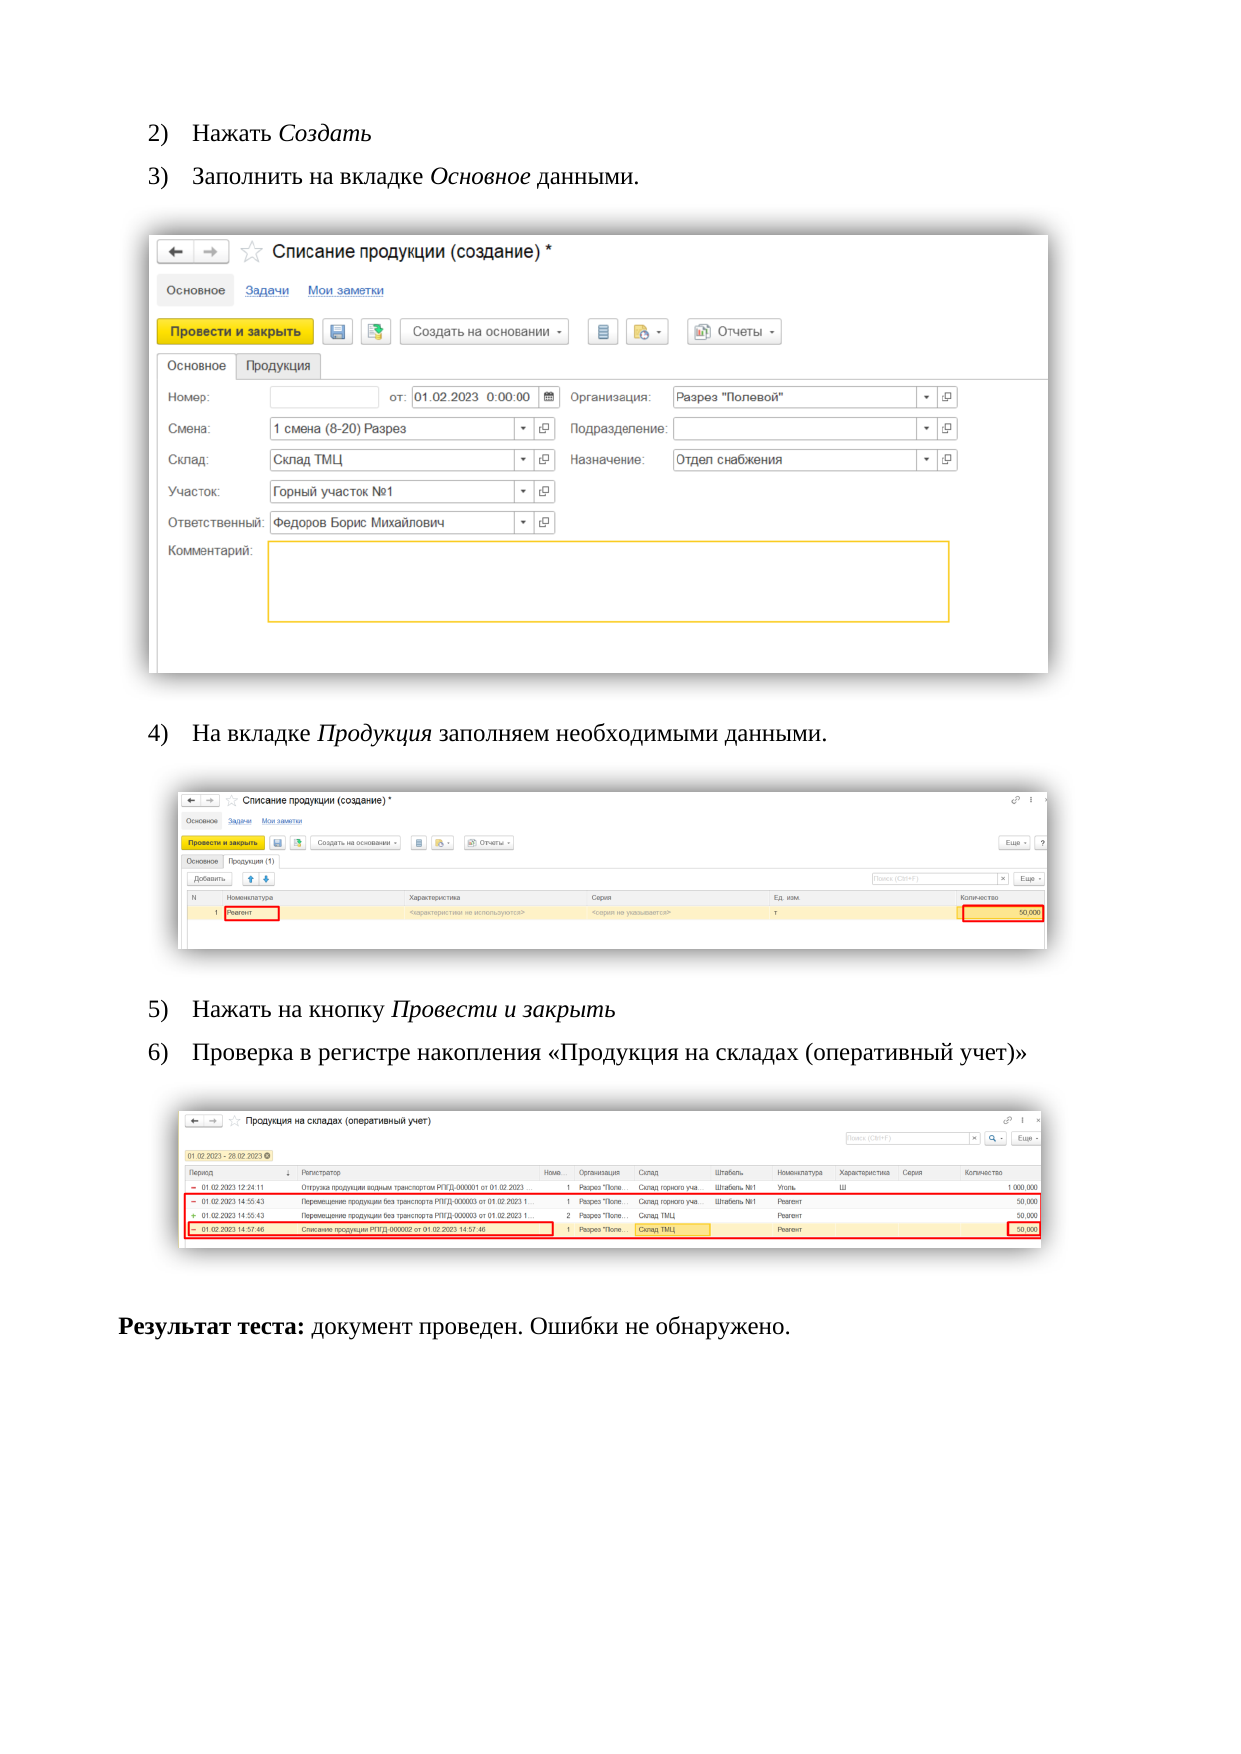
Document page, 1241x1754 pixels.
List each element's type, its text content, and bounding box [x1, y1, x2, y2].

list Проверка в регистре накопления «Продукция на складах (оперативный учет)» [118, 1037, 1152, 1066]
list Нажать на кнопку Провести и закрыть [118, 994, 1152, 1023]
picture [178, 792, 1047, 949]
text Результат теста: документ проведен. Ошибки не обнаружено. [118, 1311, 1152, 1340]
picture [178, 1111, 1041, 1248]
picture [149, 235, 1048, 673]
list Нажать Создать [118, 118, 1152, 147]
list На вкладке Продукция заполняем необходимыми данными. [118, 718, 1152, 747]
